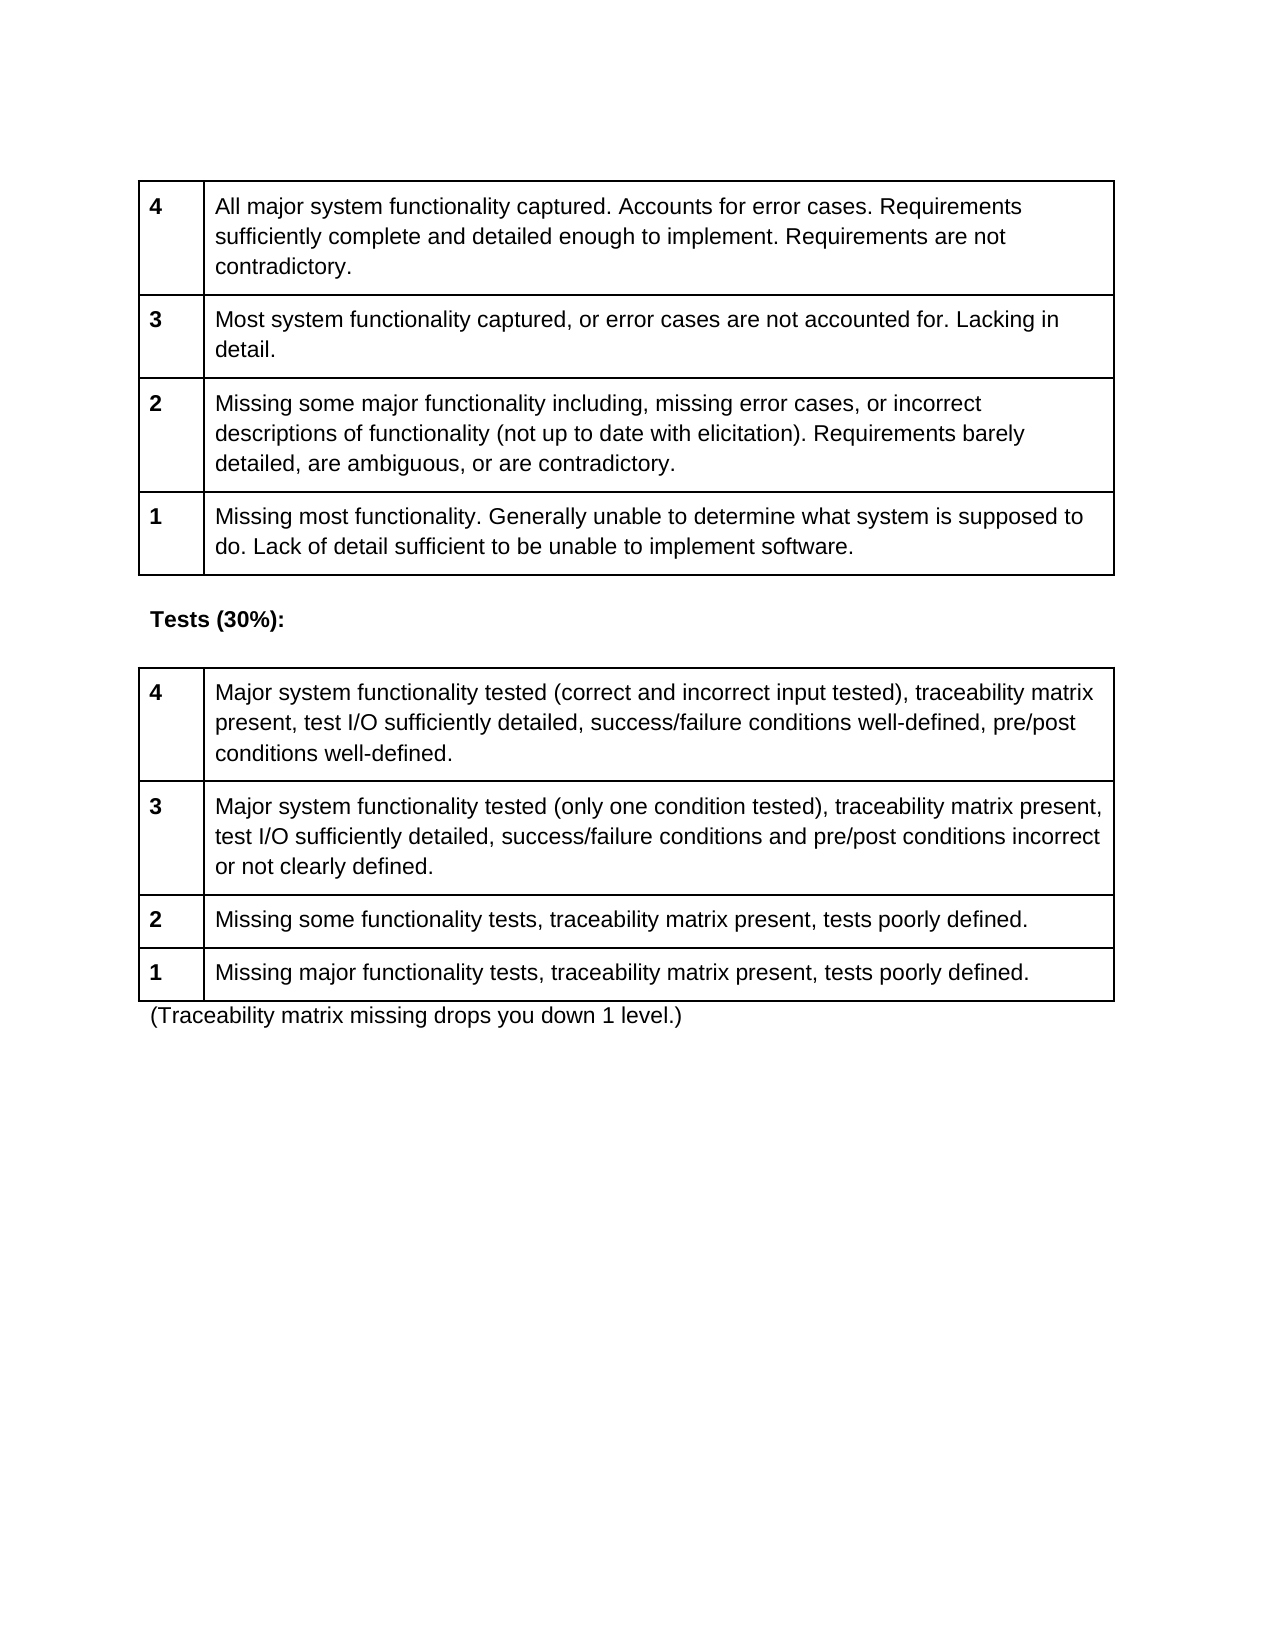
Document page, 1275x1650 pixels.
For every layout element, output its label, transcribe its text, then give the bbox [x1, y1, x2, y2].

table_cell 3 [140, 296, 203, 377]
text (Traceability matrix missing drops you down 1 level.) [150, 1002, 1125, 1028]
table_header All major system functionality captured. Accounts for error cases. Requirements sufficiently complete and detailed enough to implement. Requirements are not contradictory. [205, 182, 1113, 294]
table_cell 3 [140, 782, 203, 894]
table_cell 2 [140, 896, 203, 947]
table_cell Missing some functionality tests, traceability matrix present, tests poorly defined. [205, 896, 1113, 947]
text Tests (30%): [150, 606, 1125, 633]
table_cell 1 [140, 493, 203, 574]
table_cell Most system functionality captured, or error cases are not accounted for. Lacking in detail. [205, 296, 1113, 377]
table_cell 2 [140, 379, 203, 491]
table_cell Major system functionality tested (only one condition tested), traceability matrix present, test I/O sufficiently detailed, success/failure conditions and pre/post conditions incorrect or not clearly defined. [205, 782, 1113, 894]
table_header Major system functionality tested (correct and incorrect input tested), traceability matrix present, test I/O sufficiently detailed, success/failure conditions well-defined, pre/post conditions well-defined. [205, 669, 1113, 780]
table_header 4 [140, 669, 203, 780]
table_header 4 [140, 182, 203, 294]
table_cell Missing most functionality. Generally unable to determine what system is supposed to do. Lack of detail sufficient to be unable to implement software. [205, 493, 1113, 574]
table_cell Missing major functionality tests, traceability matrix present, tests poorly defined. [205, 949, 1113, 1000]
table_cell Missing some major functionality including, missing error cases, or incorrect descriptions of functionality (not up to date with elicitation). Requirements barely detailed, are ambiguous, or are contradictory. [205, 379, 1113, 491]
table_cell 1 [140, 949, 203, 1000]
